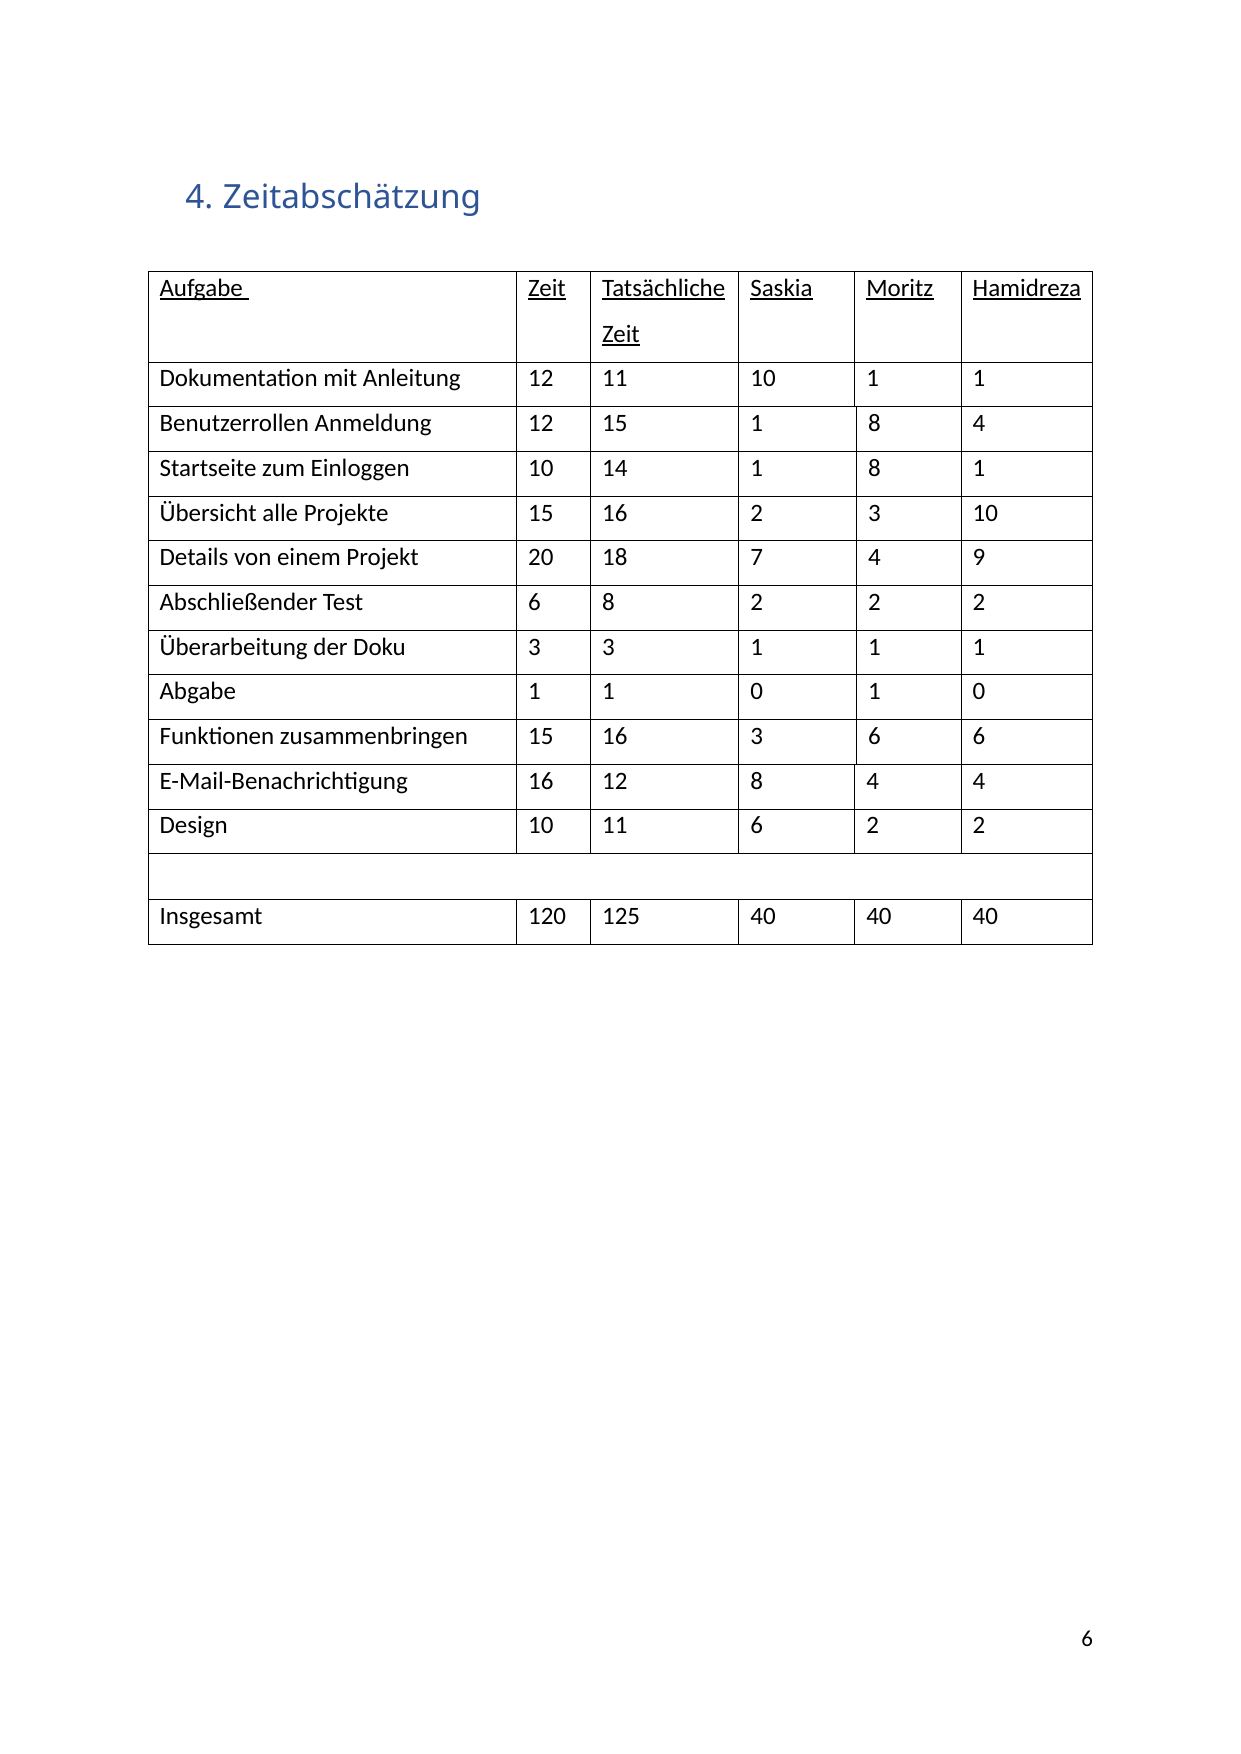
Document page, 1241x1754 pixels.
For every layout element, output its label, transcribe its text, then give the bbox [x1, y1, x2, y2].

table_cell 1 [739, 452, 856, 496]
table_cell 11 [591, 810, 738, 853]
table_cell 15 [517, 497, 590, 540]
table_cell 16 [591, 497, 738, 540]
subtitle Zeitabschätzung [185, 173, 1093, 218]
table_cell 16 [591, 720, 738, 764]
table_cell 3 [739, 720, 856, 764]
table_cell 6 [962, 720, 1092, 764]
table_cell 12 [517, 407, 590, 451]
table_cell 125 [591, 900, 738, 944]
table_cell 2 [962, 810, 1092, 853]
table_cell 120 [517, 900, 590, 944]
table_cell 40 [962, 900, 1092, 944]
table_cell 8 [591, 586, 738, 630]
table_cell 4 [857, 541, 961, 585]
table_cell 2 [739, 497, 856, 540]
table_header Hamidreza [962, 272, 1092, 362]
table_cell 20 [517, 541, 590, 585]
table_header Saskia [739, 272, 854, 362]
table_cell Übersicht alle Projekte [149, 497, 516, 540]
table_cell 10 [517, 452, 590, 496]
table_cell 7 [739, 541, 856, 585]
table_cell Insgesamt [149, 900, 516, 944]
table_cell 18 [591, 541, 738, 585]
table_cell 10 [517, 810, 590, 853]
table_cell Überarbeitung der Doku [149, 631, 516, 674]
table_header Aufgabe [149, 272, 516, 362]
table_cell 8 [739, 765, 854, 808]
table_cell Abschließender Test [149, 586, 516, 630]
table_cell [149, 854, 1092, 899]
table_cell 1 [857, 631, 961, 674]
table_cell 2 [857, 586, 961, 630]
table_cell 10 [962, 497, 1092, 540]
table_cell 4 [962, 765, 1092, 808]
table_cell 6 [517, 586, 590, 630]
table_cell 40 [739, 900, 854, 944]
table_cell 2 [962, 586, 1092, 630]
table_cell 11 [591, 363, 738, 406]
table_cell 0 [962, 675, 1092, 719]
table_header Moritz [855, 272, 961, 362]
table_cell 1 [962, 452, 1092, 496]
table_cell 40 [855, 900, 961, 944]
table_cell 1 [739, 631, 856, 674]
table_cell 15 [591, 407, 738, 451]
table_cell 1 [962, 363, 1092, 406]
table_cell 3 [591, 631, 738, 674]
table_header Zeit [517, 272, 590, 362]
table_cell 14 [591, 452, 738, 496]
table_header Tatsächliche Zeit [591, 272, 738, 362]
table_cell 6 [739, 810, 854, 853]
table_cell 2 [739, 586, 856, 630]
table_cell 12 [591, 765, 738, 808]
table_cell 12 [517, 363, 590, 406]
table_cell 1 [591, 675, 738, 719]
table_cell 1 [739, 407, 856, 451]
table_cell 4 [855, 765, 961, 808]
table_cell 0 [739, 675, 856, 719]
table_cell Abgabe [149, 675, 516, 719]
table_cell 1 [962, 631, 1092, 674]
table_cell 16 [517, 765, 590, 808]
table_cell Design [149, 810, 516, 853]
table_cell 8 [857, 407, 961, 451]
table_cell 3 [857, 497, 961, 540]
table_cell Dokumentation mit Anleitung [149, 363, 516, 406]
table_cell 1 [855, 363, 961, 406]
table_cell 10 [739, 363, 854, 406]
table_cell Benutzerrollen Anmeldung [149, 407, 516, 451]
table_cell E-Mail-Benachrichtigung [149, 765, 516, 808]
table_cell Startseite zum Einloggen [149, 452, 516, 496]
table_cell 2 [855, 810, 961, 853]
table_cell 4 [962, 407, 1092, 451]
table_cell Funktionen zusammenbringen [149, 720, 516, 764]
table_cell 1 [517, 675, 590, 719]
table_cell 8 [857, 452, 961, 496]
table_cell 6 [857, 720, 961, 764]
table_cell Details von einem Projekt [149, 541, 516, 585]
table_cell 1 [857, 675, 961, 719]
table_cell 15 [517, 720, 590, 764]
table_cell 3 [517, 631, 590, 674]
table_cell 9 [962, 541, 1092, 585]
